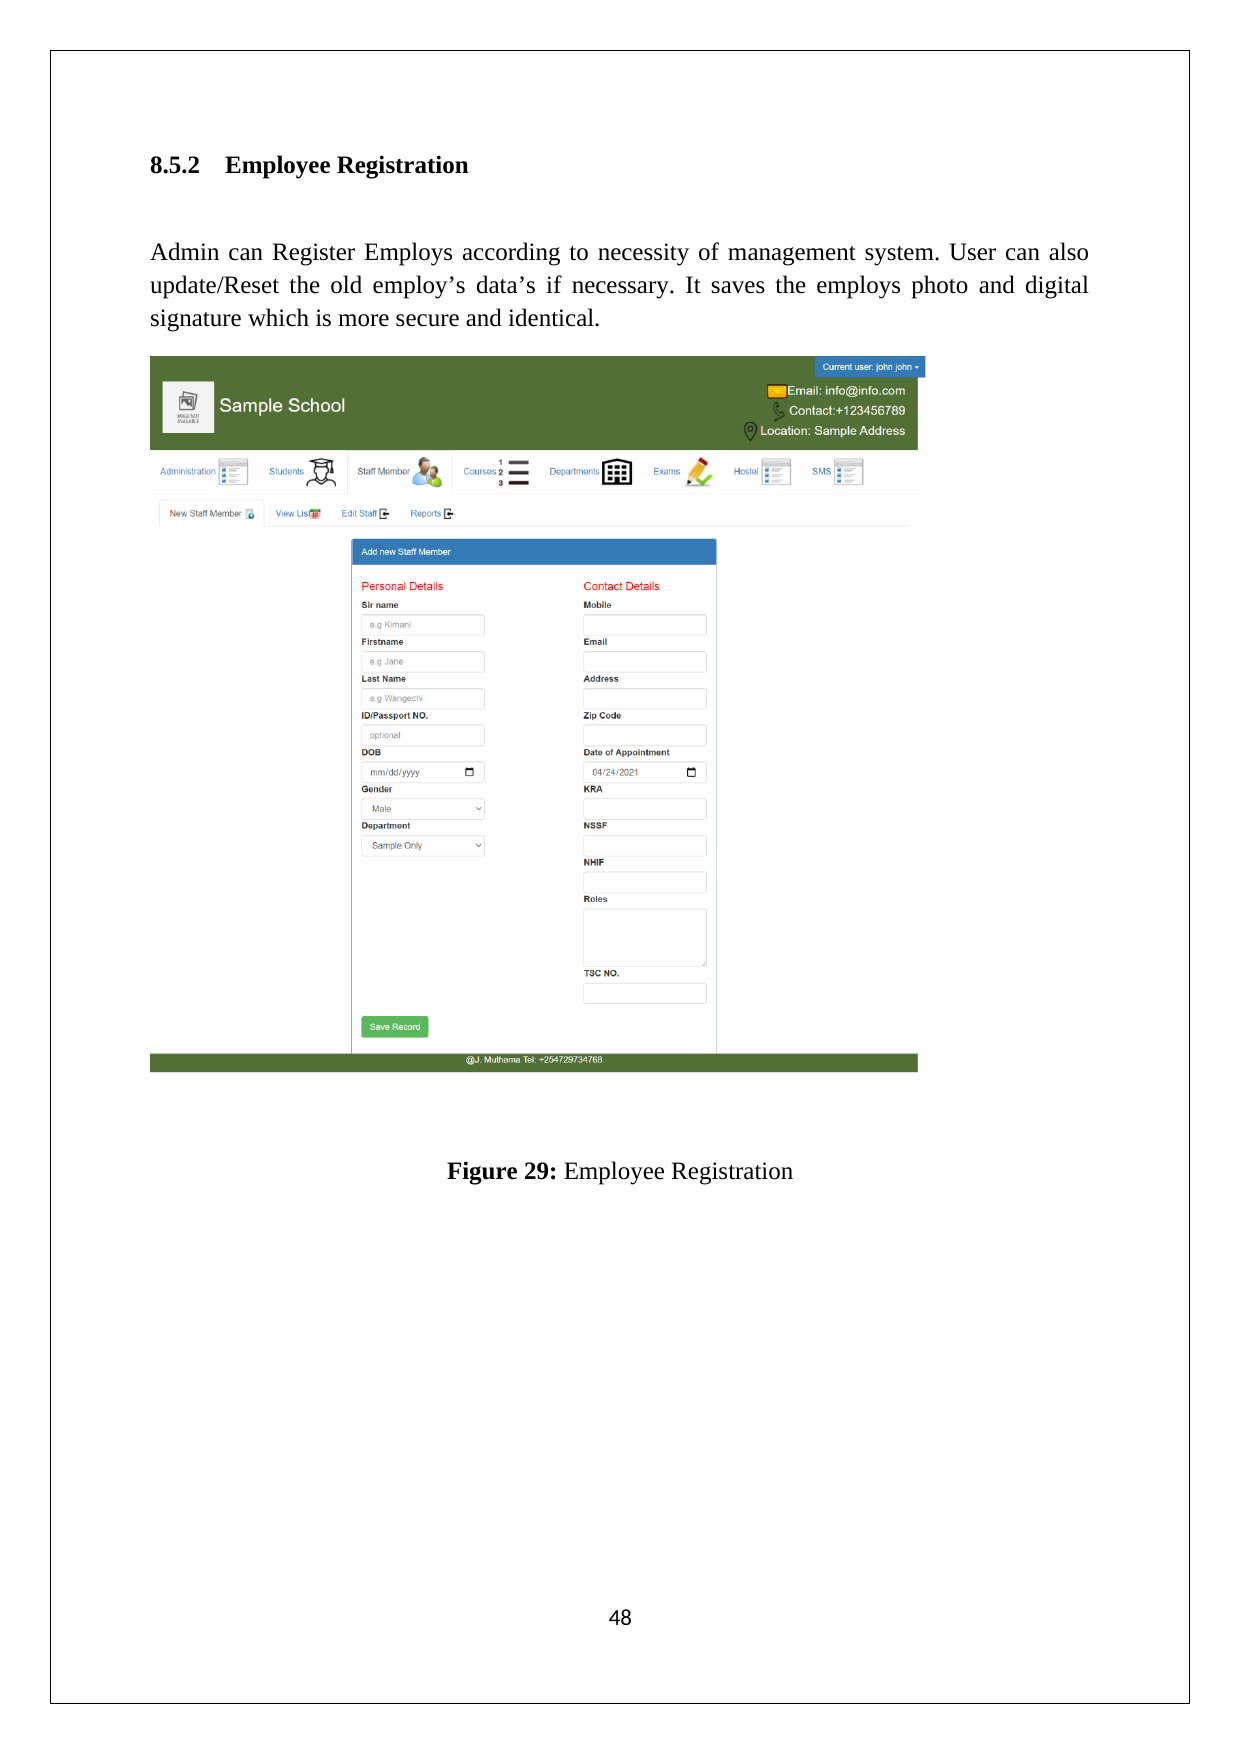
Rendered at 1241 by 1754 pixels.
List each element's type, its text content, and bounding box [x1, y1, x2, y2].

picture [150, 356, 926, 1078]
text Figure 29: Employee Registration [150, 1156, 1090, 1185]
subtitle Employee Registration [150, 150, 1090, 179]
text Admin can Register Employs according to necessity of management system. User can also update/Reset the old employ’s data’s if necessary. It saves the employs photo and digital signature which is more secure and identical. [150, 237, 1090, 332]
